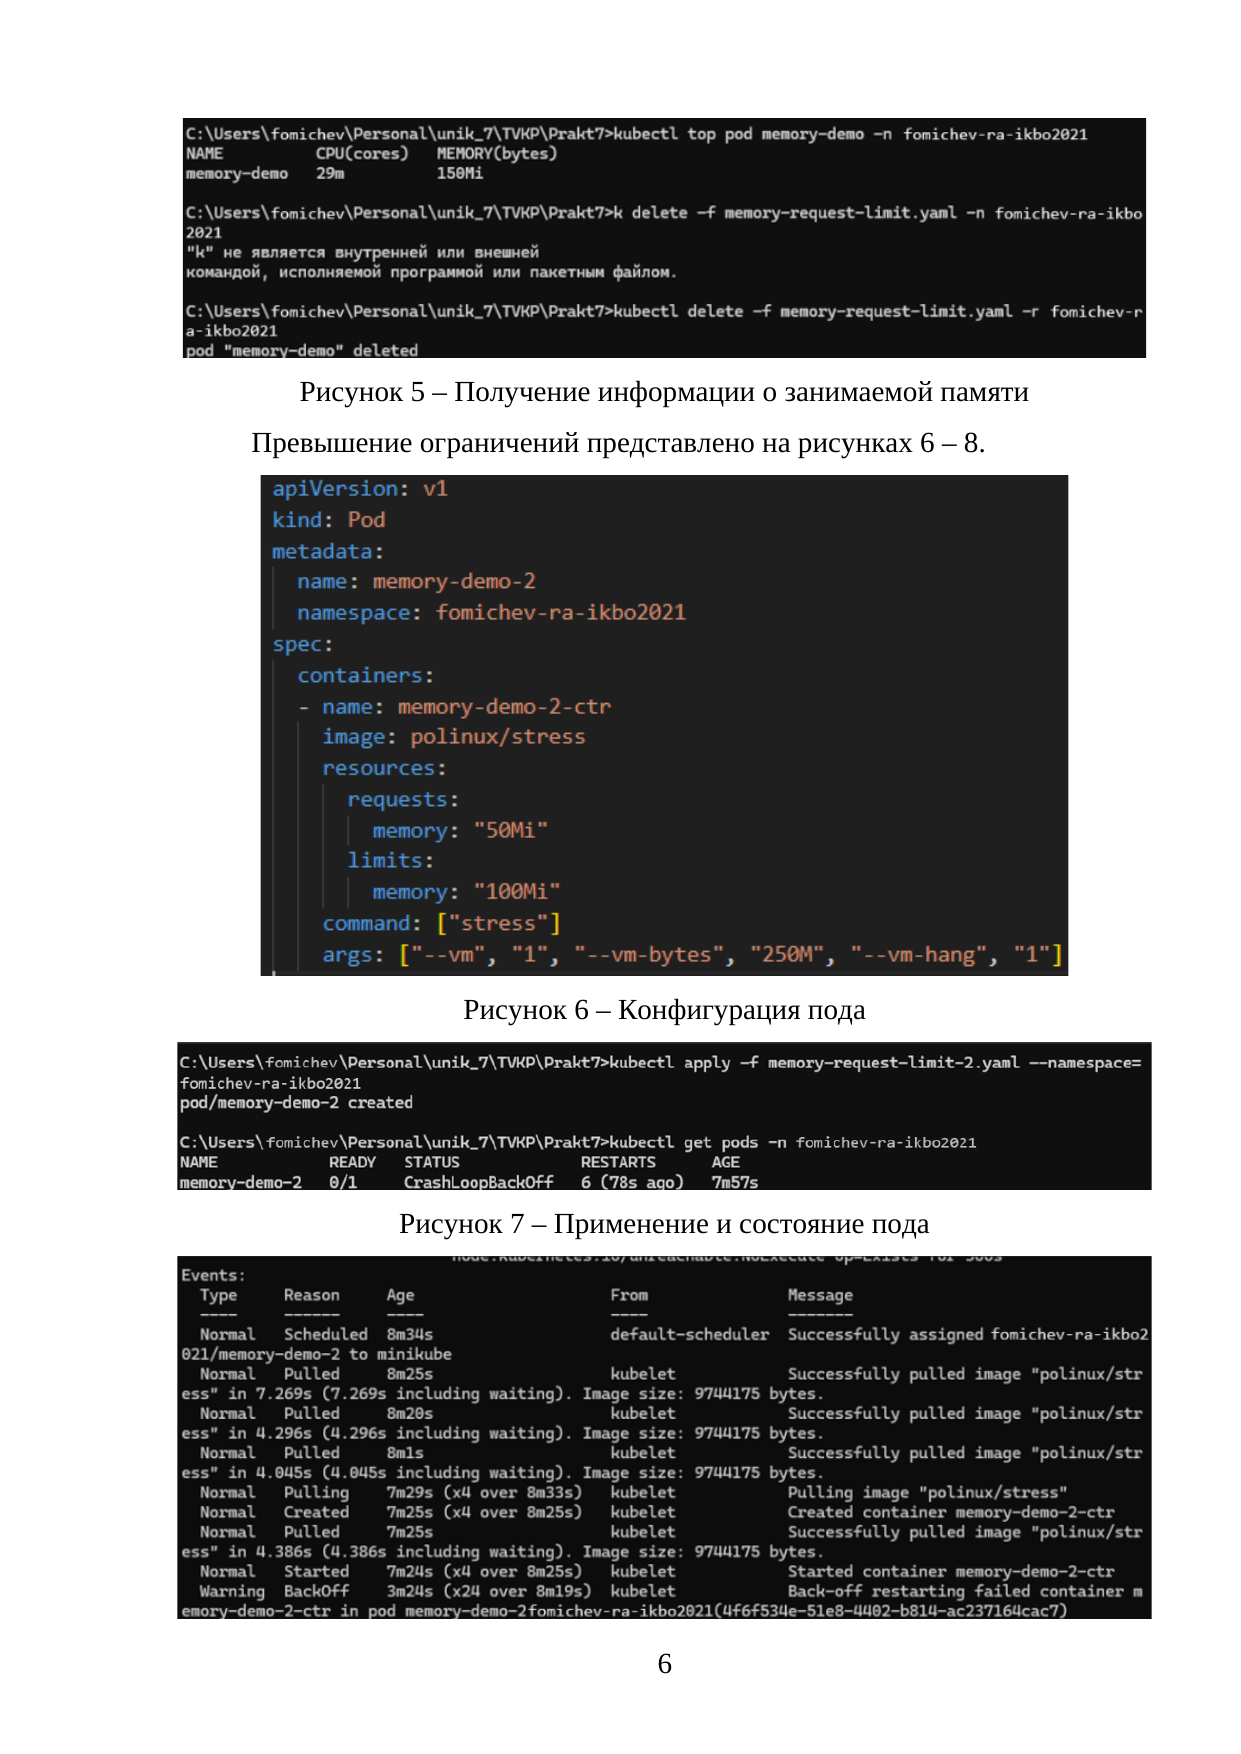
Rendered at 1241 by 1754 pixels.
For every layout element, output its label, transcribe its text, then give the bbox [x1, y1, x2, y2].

picture [182, 118, 1147, 358]
text Превышение ограничений представлено на рисунках 6 – 8. [177, 425, 1152, 458]
picture [177, 1042, 1152, 1190]
picture [177, 1256, 1152, 1619]
text Рисунок 5 – Получение информации о занимаемой памяти [177, 374, 1152, 408]
text Рисунок 7 – Применение и состояние пода [177, 1206, 1152, 1239]
text Рисунок 6 – Конфигурация пода [177, 992, 1152, 1025]
picture [260, 475, 1069, 976]
